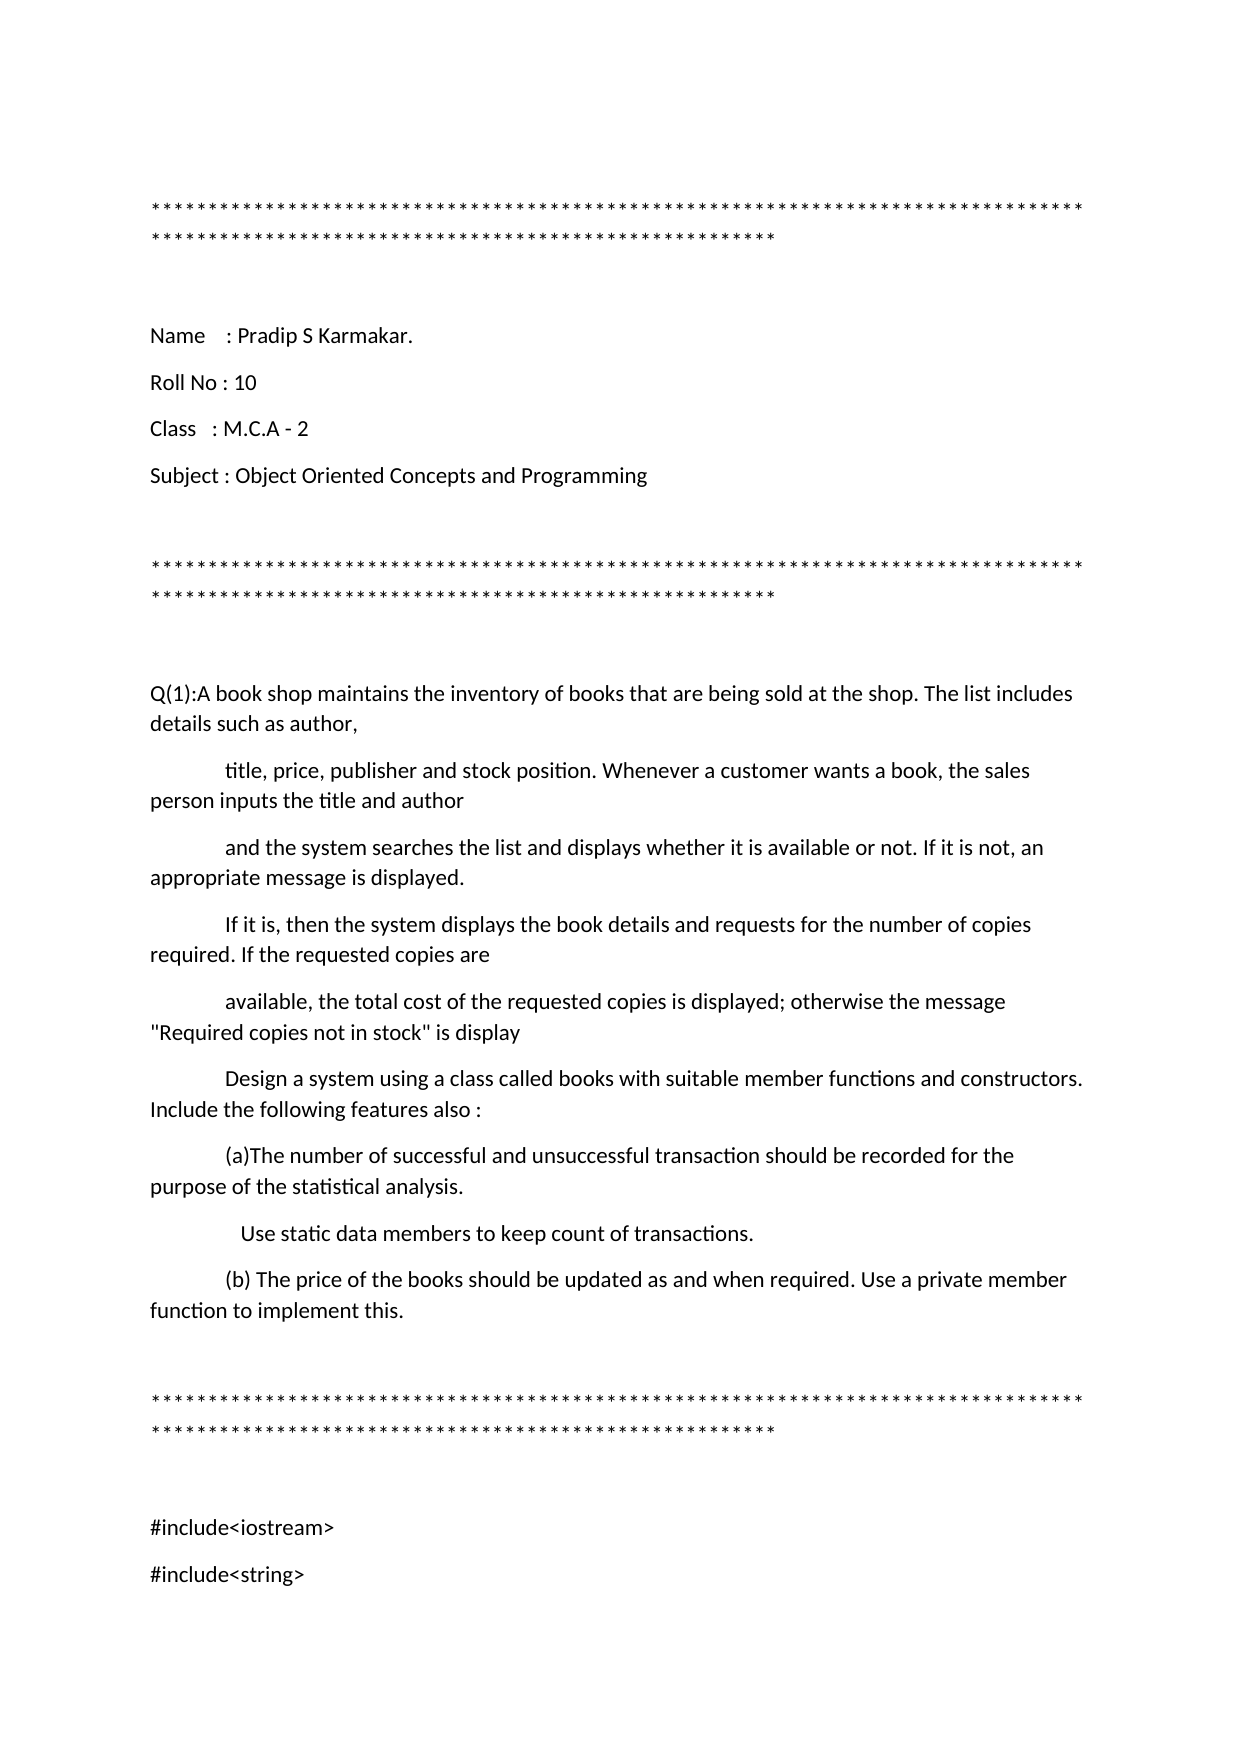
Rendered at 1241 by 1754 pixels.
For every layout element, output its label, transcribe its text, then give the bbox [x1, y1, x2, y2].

text (b) The price of the books should be updated as and when required. Use a private member function to implement this. [150, 1266, 1090, 1324]
text If it is, then the system displays the book details and requests for the number of copies required. If the requested copies are [150, 910, 1090, 969]
text Roll No : 10 [150, 368, 1090, 396]
text Q(1):A book shop maintains the inventory of books that are being sold at the shop. The list includes details such as author, [150, 679, 1090, 737]
text Design a system using a class called books with suitable member functions and constructors. Include the following features also : [150, 1064, 1090, 1123]
text Subject : Object Oriented Concepts and Programming [150, 461, 1090, 489]
text Use static data members to keep count of transactions. [150, 1219, 1090, 1247]
text ***************************************************************************************************************************************** [150, 555, 1090, 613]
text ***************************************************************************************************************************************** [150, 1389, 1090, 1448]
text Name : Pradip S Karmakar. [150, 321, 1090, 349]
text Class : M.C.A - 2 [150, 414, 1090, 443]
text #include<iostream> [150, 1513, 1090, 1542]
text #include<string> [150, 1560, 1090, 1588]
text title, price, publisher and stock position. Whenever a customer wants a book, the sales person inputs the title and author [150, 756, 1090, 814]
text (a)The number of successful and unsuccessful transaction should be recorded for the purpose of the statistical analysis. [150, 1142, 1090, 1200]
text and the system searches the list and displays whether it is available or not. If it is not, an appropriate message is displayed. [150, 833, 1090, 892]
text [150, 197, 1090, 255]
text available, the total cost of the requested copies is displayed; otherwise the message "Required copies not in stock" is display [150, 987, 1090, 1046]
